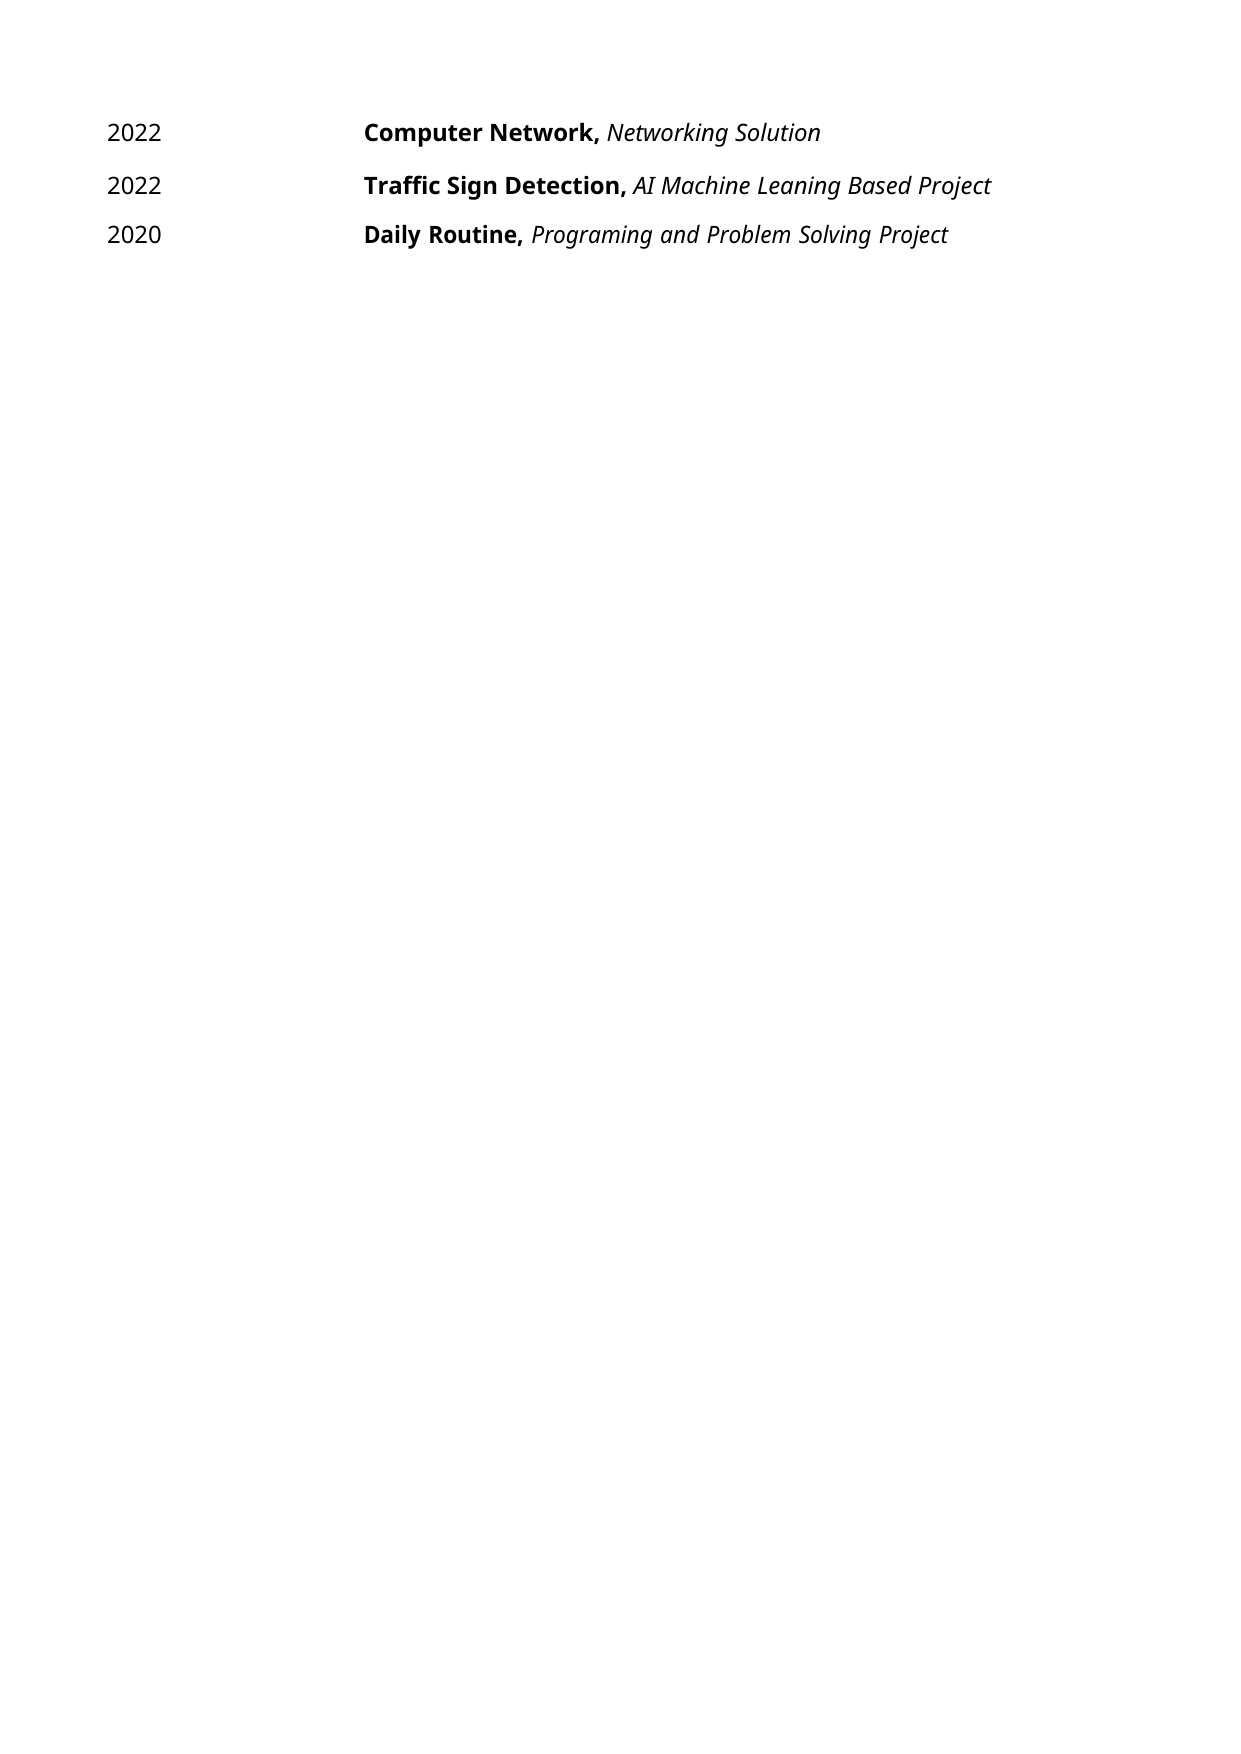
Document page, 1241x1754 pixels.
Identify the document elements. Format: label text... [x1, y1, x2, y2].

table_cell Traffic Sign Detection, AI Machine Leaning Based Project [262, 157, 1134, 210]
table_cell Daily Routine, Programing and Problem Solving Project [262, 210, 1134, 251]
table_cell 2020 [107, 210, 262, 251]
table_cell 2022 [107, 104, 262, 157]
table_cell Computer Network, Networking Solution [262, 104, 1134, 157]
table_cell 2022 [107, 157, 262, 210]
